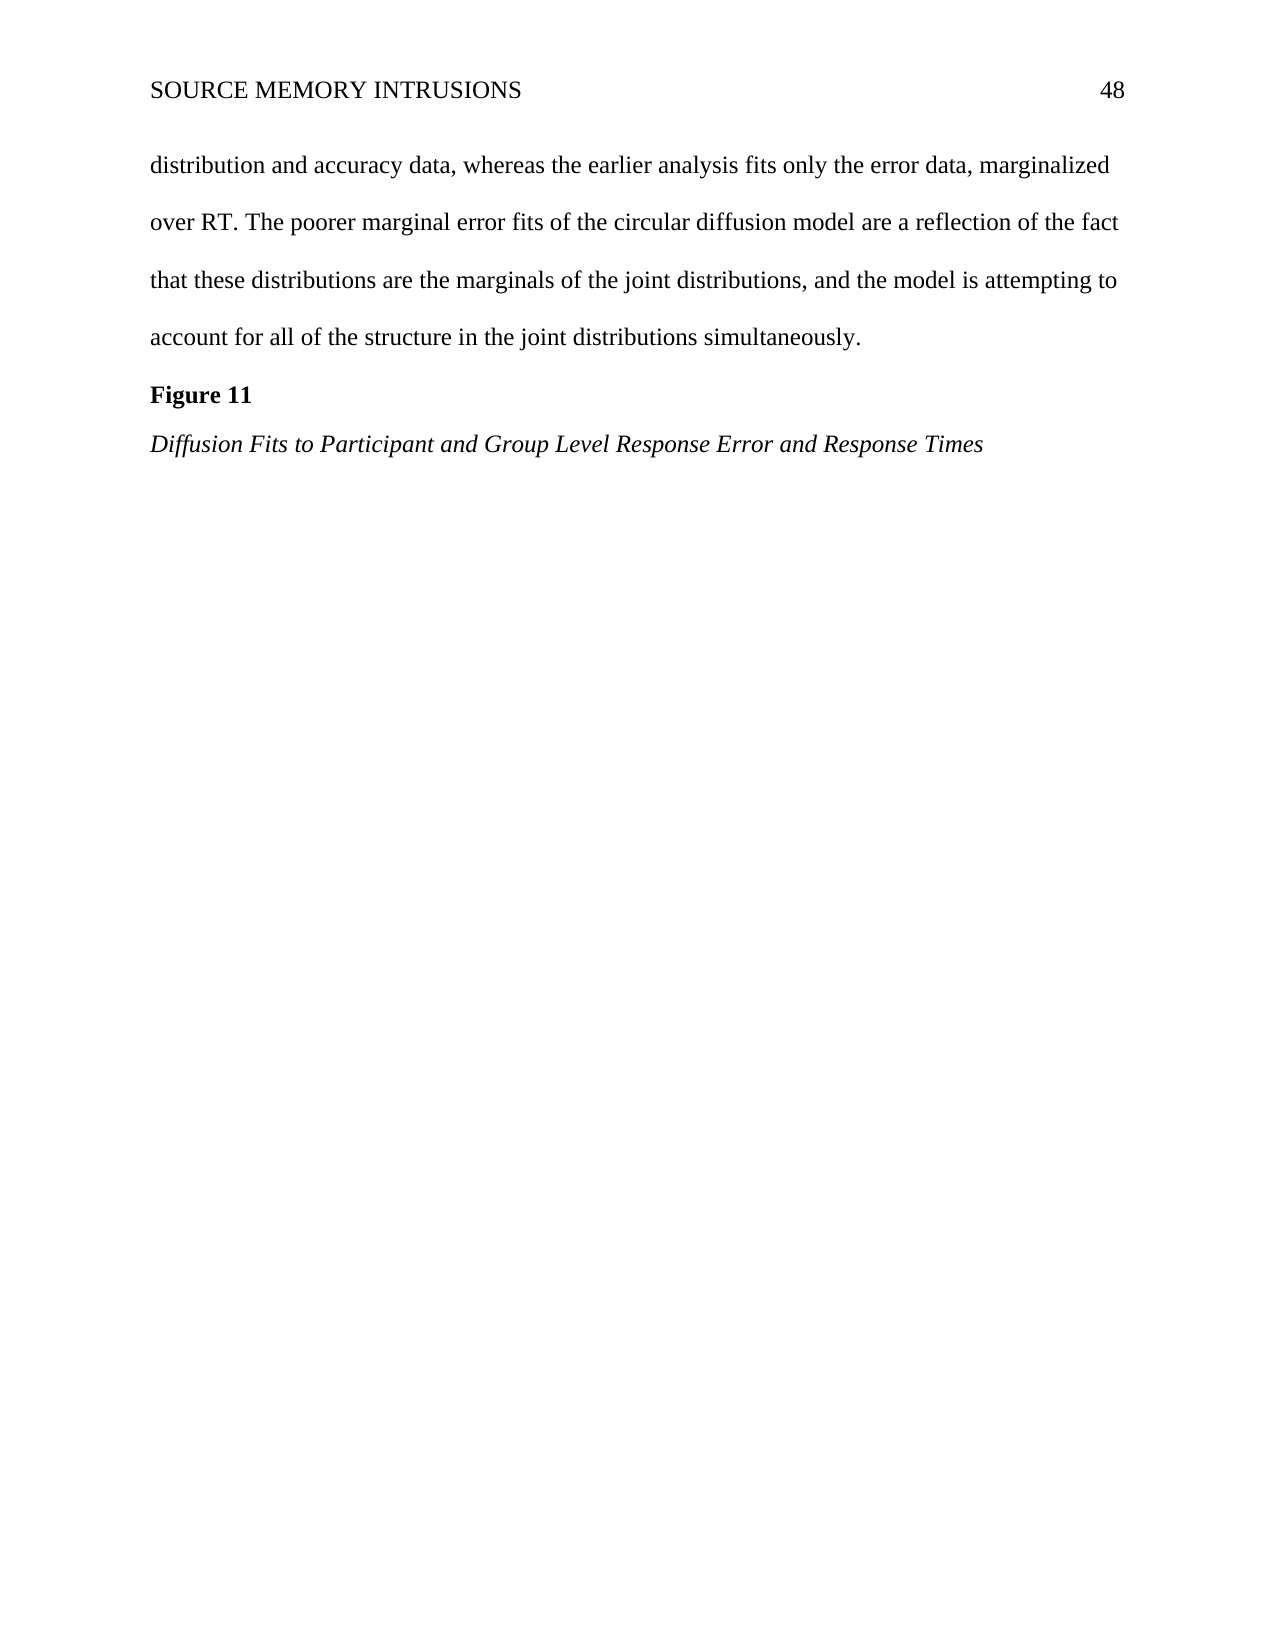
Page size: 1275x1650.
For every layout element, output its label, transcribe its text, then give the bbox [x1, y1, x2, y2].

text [150, 150, 1125, 351]
text Diffusion Fits to Participant and Group Level Response Error and Response Times [150, 429, 1125, 458]
